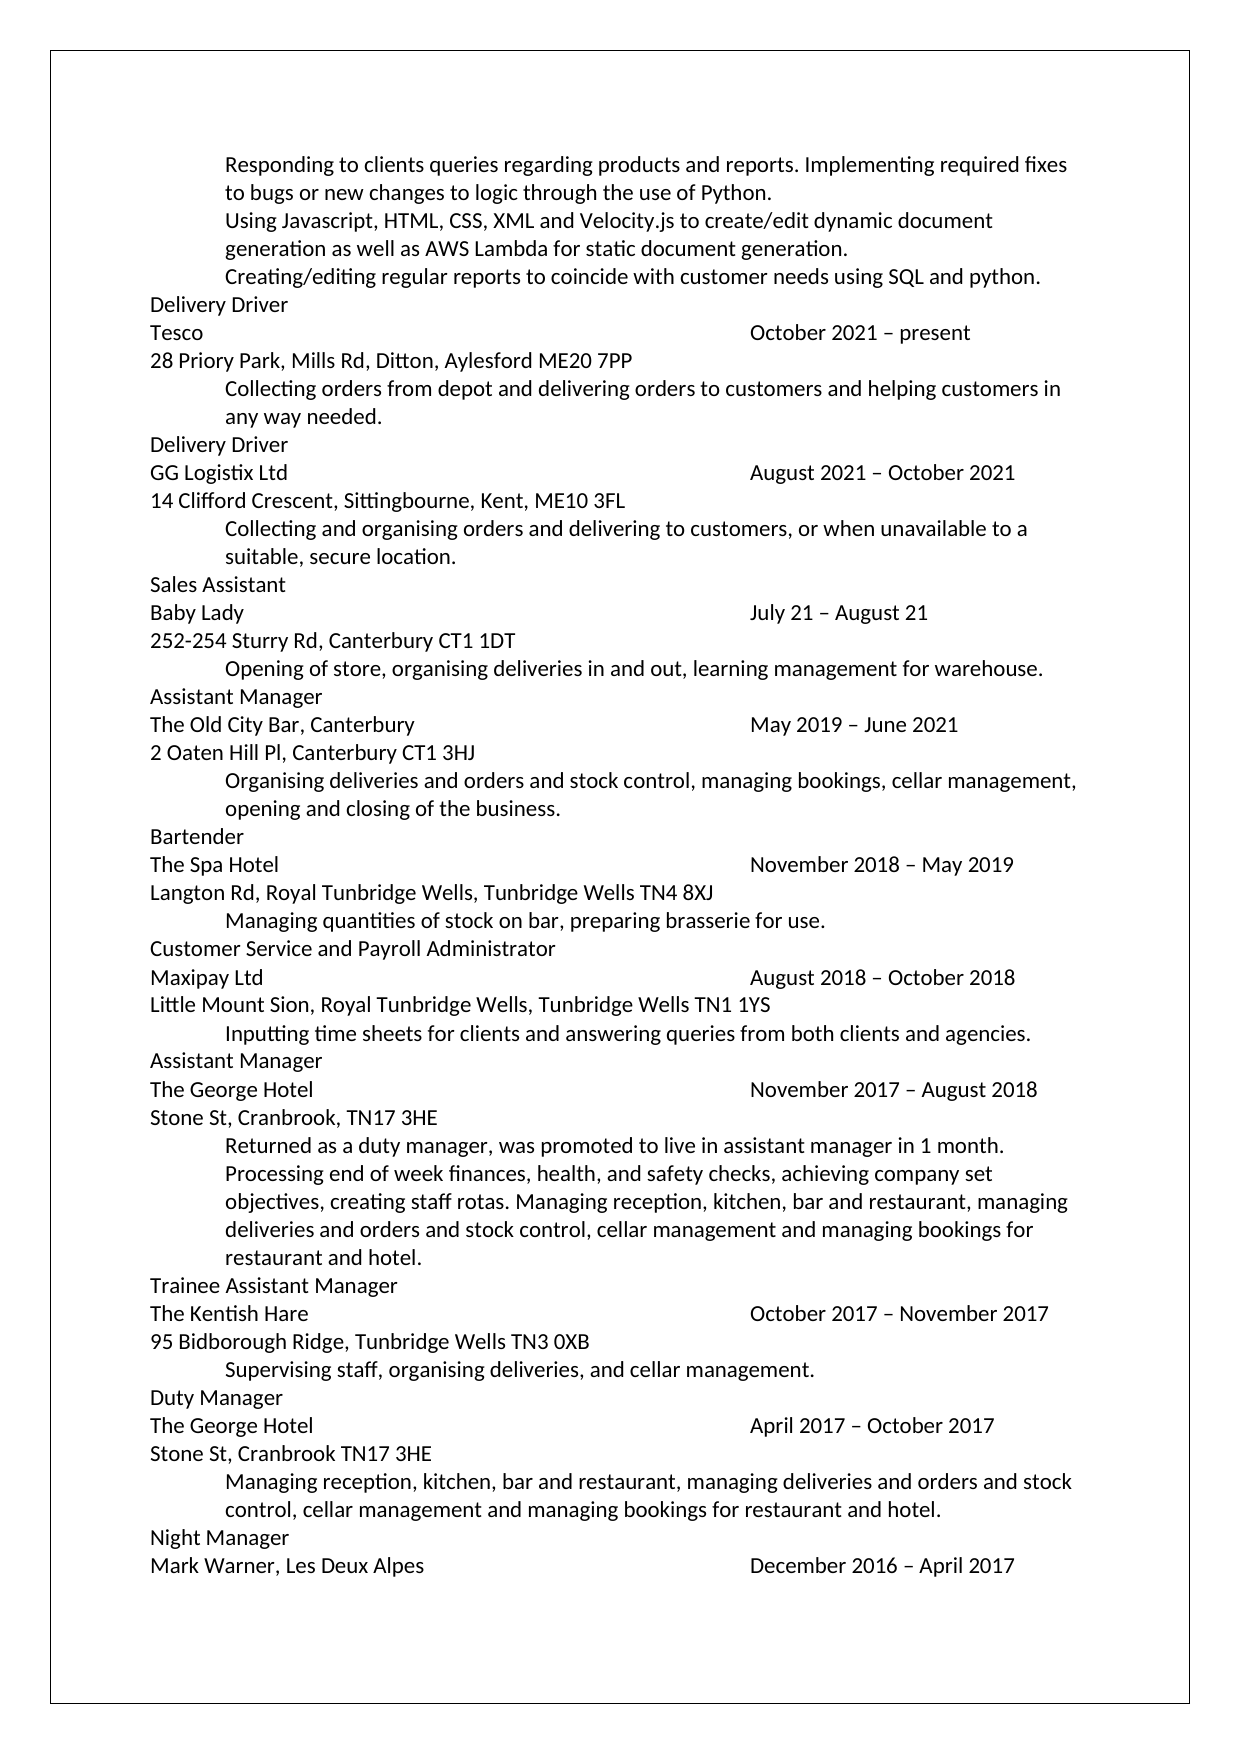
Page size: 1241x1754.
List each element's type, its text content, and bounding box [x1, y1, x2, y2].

text The George Hotel April 2017 – October 2017 [150, 1411, 1090, 1439]
text Maxipay Ltd August 2018 – October 2018 [150, 963, 1090, 991]
text Managing reception, kitchen, bar and restaurant, managing deliveries and orders and stock control, cellar management and managing bookings for restaurant and hotel. [225, 1467, 1090, 1523]
text 28 Priory Park, Mills Rd, Ditton, Aylesford ME20 7PP [150, 346, 1090, 374]
text Assistant Manager [150, 682, 1090, 710]
text Delivery Driver [150, 290, 1090, 318]
text Inputting time sheets for clients and answering queries from both clients and agencies. [225, 1019, 1090, 1047]
text Using Javascript, HTML, CSS, XML and Velocity.js to create/edit dynamic document generation as well as AWS Lambda for static document generation. [150, 206, 1090, 262]
text Organising deliveries and orders and stock control, managing bookings, cellar management, opening and closing of the business. [225, 766, 1090, 822]
text Night Manager [150, 1523, 1090, 1551]
text Opening of store, organising deliveries in and out, learning management for warehouse. [150, 654, 1090, 682]
text Stone St, Cranbrook, TN17 3HE [150, 1103, 1090, 1131]
text Delivery Driver [150, 430, 1090, 458]
text Supervising staff, organising deliveries, and cellar management. [225, 1355, 1090, 1383]
text Sales Assistant [150, 570, 1090, 598]
text Bartender [150, 822, 1090, 851]
text Baby Lady July 21 – August 21 [150, 598, 1090, 626]
text 252-254 Sturry Rd, Canterbury CT1 1DT [150, 626, 1090, 654]
text Little Mount Sion, Royal Tunbridge Wells, Tunbridge Wells TN1 1YS [150, 991, 1090, 1019]
text Collecting orders from depot and delivering orders to customers and helping customers in any way needed. [225, 374, 1090, 430]
text The George Hotel November 2017 – August 2018 [150, 1075, 1090, 1103]
text The Spa Hotel November 2018 – May 2019 [150, 851, 1090, 878]
text Managing quantities of stock on bar, preparing brasserie for use. [225, 907, 1090, 934]
text 14 Clifford Crescent, Sittingbourne, Kent, ME10 3FL [150, 486, 1090, 514]
text Returned as a duty manager, was promoted to live in assistant manager in 1 month. Processing end of week finances, health, and safety checks, achieving company set objectives, creating staff rotas. Managing reception, kitchen, bar and restaurant, managing deliveries and orders and stock control, cellar management and managing bookings for restaurant and hotel. [225, 1131, 1090, 1271]
text The Kentish Hare October 2017 – November 2017 [150, 1299, 1090, 1327]
text 95 Bidborough Ridge, Tunbridge Wells TN3 0XB [150, 1327, 1090, 1355]
text Langton Rd, Royal Tunbridge Wells, Tunbridge Wells TN4 8XJ [150, 878, 1090, 907]
text Creating/editing regular reports to coincide with customer needs using SQL and python. [150, 262, 1090, 290]
text Responding to clients queries regarding products and reports. Implementing required fixes to bugs or new changes to logic through the use of Python. [150, 150, 1090, 206]
text Assistant Manager [150, 1047, 1090, 1075]
text Stone St, Cranbrook TN17 3HE [150, 1439, 1090, 1467]
text Trainee Assistant Manager [150, 1271, 1090, 1299]
text The Old City Bar, Canterbury May 2019 – June 2021 [150, 710, 1090, 738]
text Customer Service and Payroll Administrator [150, 934, 1090, 963]
text Duty Manager [150, 1383, 1090, 1411]
text Collecting and organising orders and delivering to customers, or when unavailable to a suitable, secure location. [225, 514, 1090, 570]
text Mark Warner, Les Deux Alpes December 2016 – April 2017 [150, 1551, 1090, 1579]
text GG Logistix Ltd August 2021 – October 2021 [150, 458, 1090, 486]
text Tesco October 2021 – present [150, 318, 1090, 346]
text 2 Oaten Hill Pl, Canterbury CT1 3HJ [150, 738, 1090, 766]
